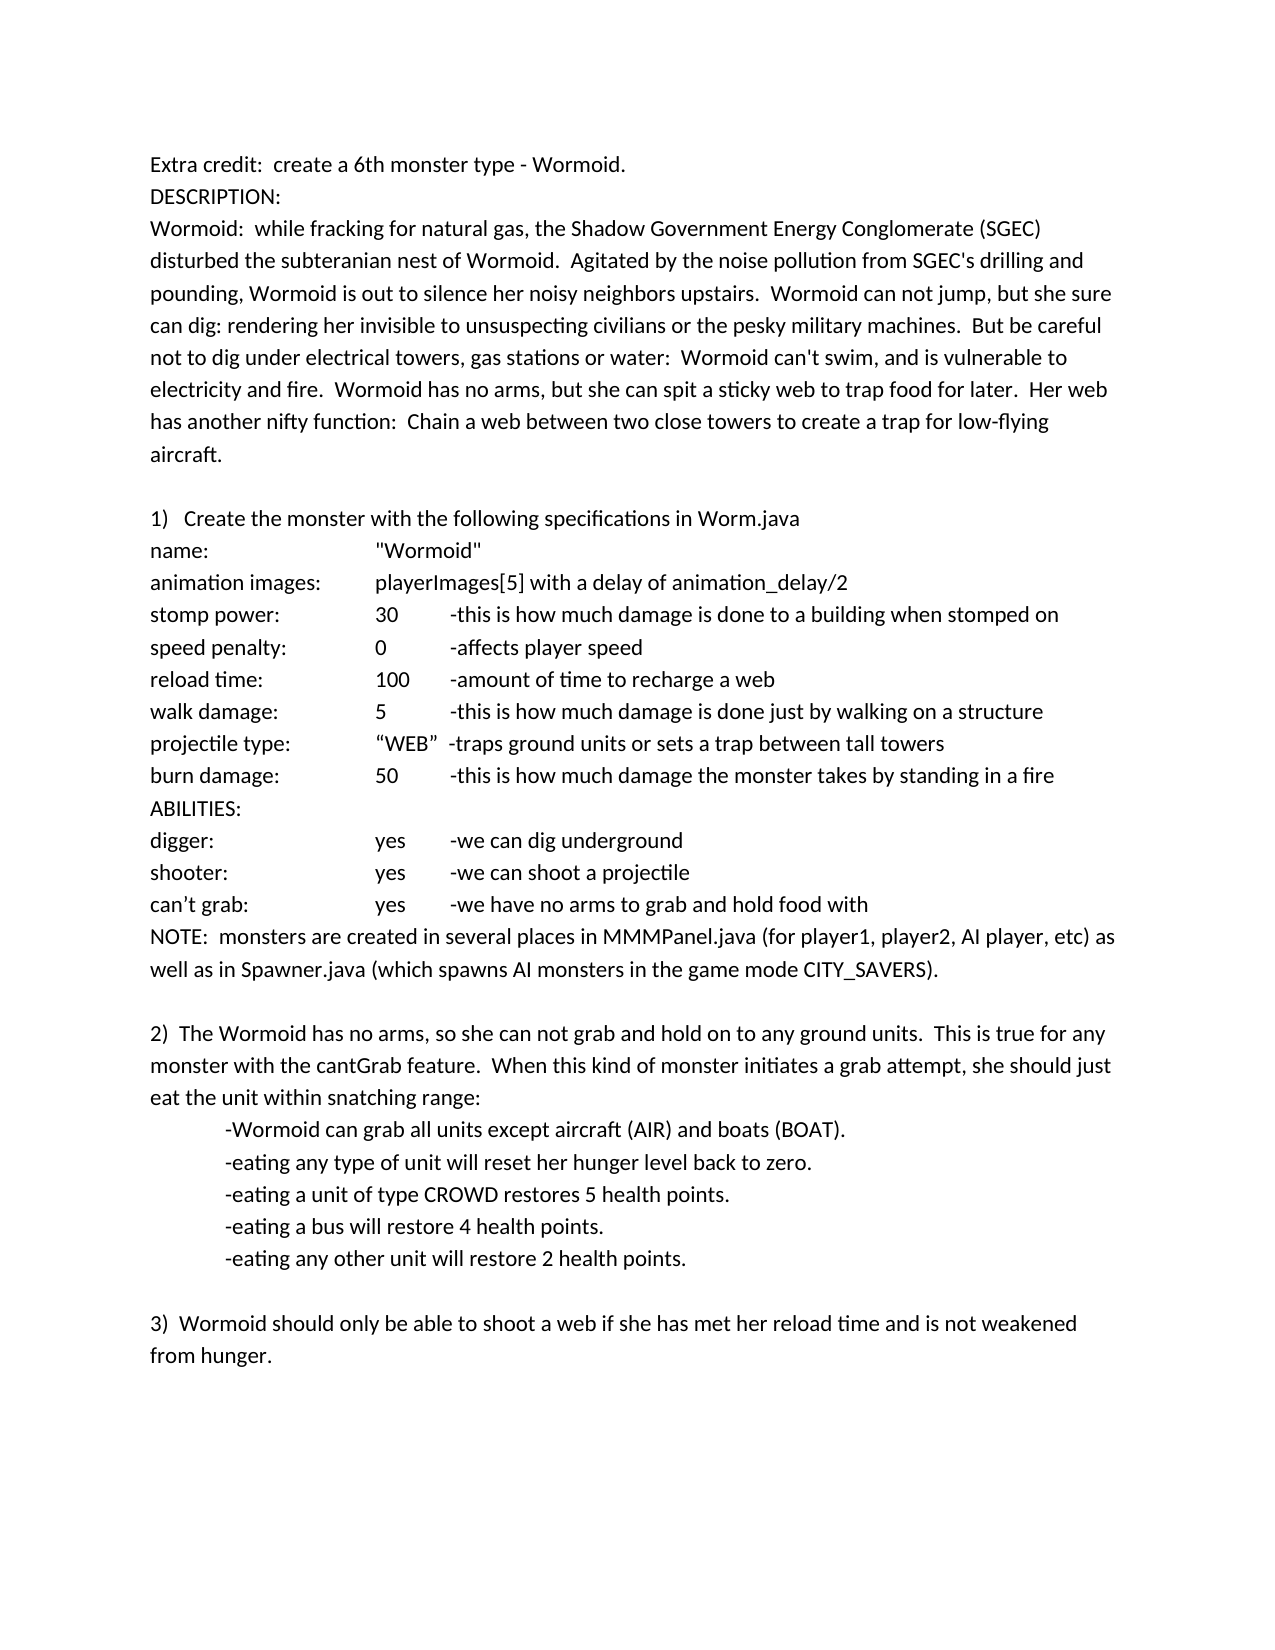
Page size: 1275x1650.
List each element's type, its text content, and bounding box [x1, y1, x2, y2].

text 2) The Wormoid has no arms, so she can not grab and hold on to any ground units. This is true for any monster with the cantGrab feature. When this kind of monster initiates a grab attempt, she should just eat the unit within snatching range: [150, 1019, 1125, 1111]
text NOTE: monsters are created in several places in MMMPanel.java (for player1, player2, AI player, etc) as well as in Spawner.java (which spawns AI monsters in the game mode CITY_SAVERS). [150, 922, 1125, 983]
text 1) Create the monster with the following specifications in Worm.java [150, 504, 1125, 532]
text DESCRIPTION: [150, 182, 1125, 210]
text Extra credit: create a 6th monster type - Wormoid. [150, 150, 1125, 178]
text stomp power: 30 -this is how much damage is done to a building when stomped on [150, 601, 1125, 629]
text -eating any type of unit will reset her hunger level back to zero. [150, 1148, 1125, 1176]
text speed penalty: 0 -affects player speed [150, 633, 1125, 661]
text burn damage: 50 -this is how much damage the monster takes by standing in a fire [150, 762, 1125, 789]
text ABILITIES: [150, 794, 1125, 822]
text animation images: playerImages[5] with a delay of animation_delay/2 [150, 568, 1125, 596]
text shooter: yes -we can shoot a projectile [150, 858, 1125, 886]
text -eating a unit of type CROWD restores 5 health points. [150, 1180, 1125, 1208]
text Wormoid: while fracking for natural gas, the Shadow Government Energy Conglomerate (SGEC) disturbed the subteranian nest of Wormoid. Agitated by the noise pollution from SGEC's drilling and pounding, Wormoid is out to silence her noisy neighbors upstairs. Wormoid can not jump, but she sure can dig: rendering her invisible to unsuspecting civilians or the pesky military machines. But be careful not to dig under electrical towers, gas stations or water: Wormoid can't swim, and is vulnerable to electricity and fire. Wormoid has no arms, but she can spit a sticky web to trap food for later. Her web has another nifty function: Chain a web between two close towers to create a trap for low-flying aircraft. [150, 214, 1125, 468]
text -eating any other unit will restore 2 health points. [150, 1244, 1125, 1272]
text name: "Wormoid" [150, 536, 1125, 564]
text -Wormoid can grab all units except aircraft (AIR) and boats (BOAT). [150, 1116, 1125, 1144]
text reload time: 100 -amount of time to recharge a web [150, 665, 1125, 693]
text walk damage: 5 -this is how much damage is done just by walking on a structure [150, 697, 1125, 725]
text -eating a bus will restore 4 health points. [150, 1212, 1125, 1240]
text projectile type: “WEB” -traps ground units or sets a trap between tall towers [150, 729, 1125, 757]
text 3) Wormoid should only be able to shoot a web if she has met her reload time and is not weakened from hunger. [150, 1309, 1125, 1369]
text digger: yes -we can dig underground [150, 826, 1125, 854]
text can’t grab: yes -we have no arms to grab and hold food with [150, 890, 1125, 918]
